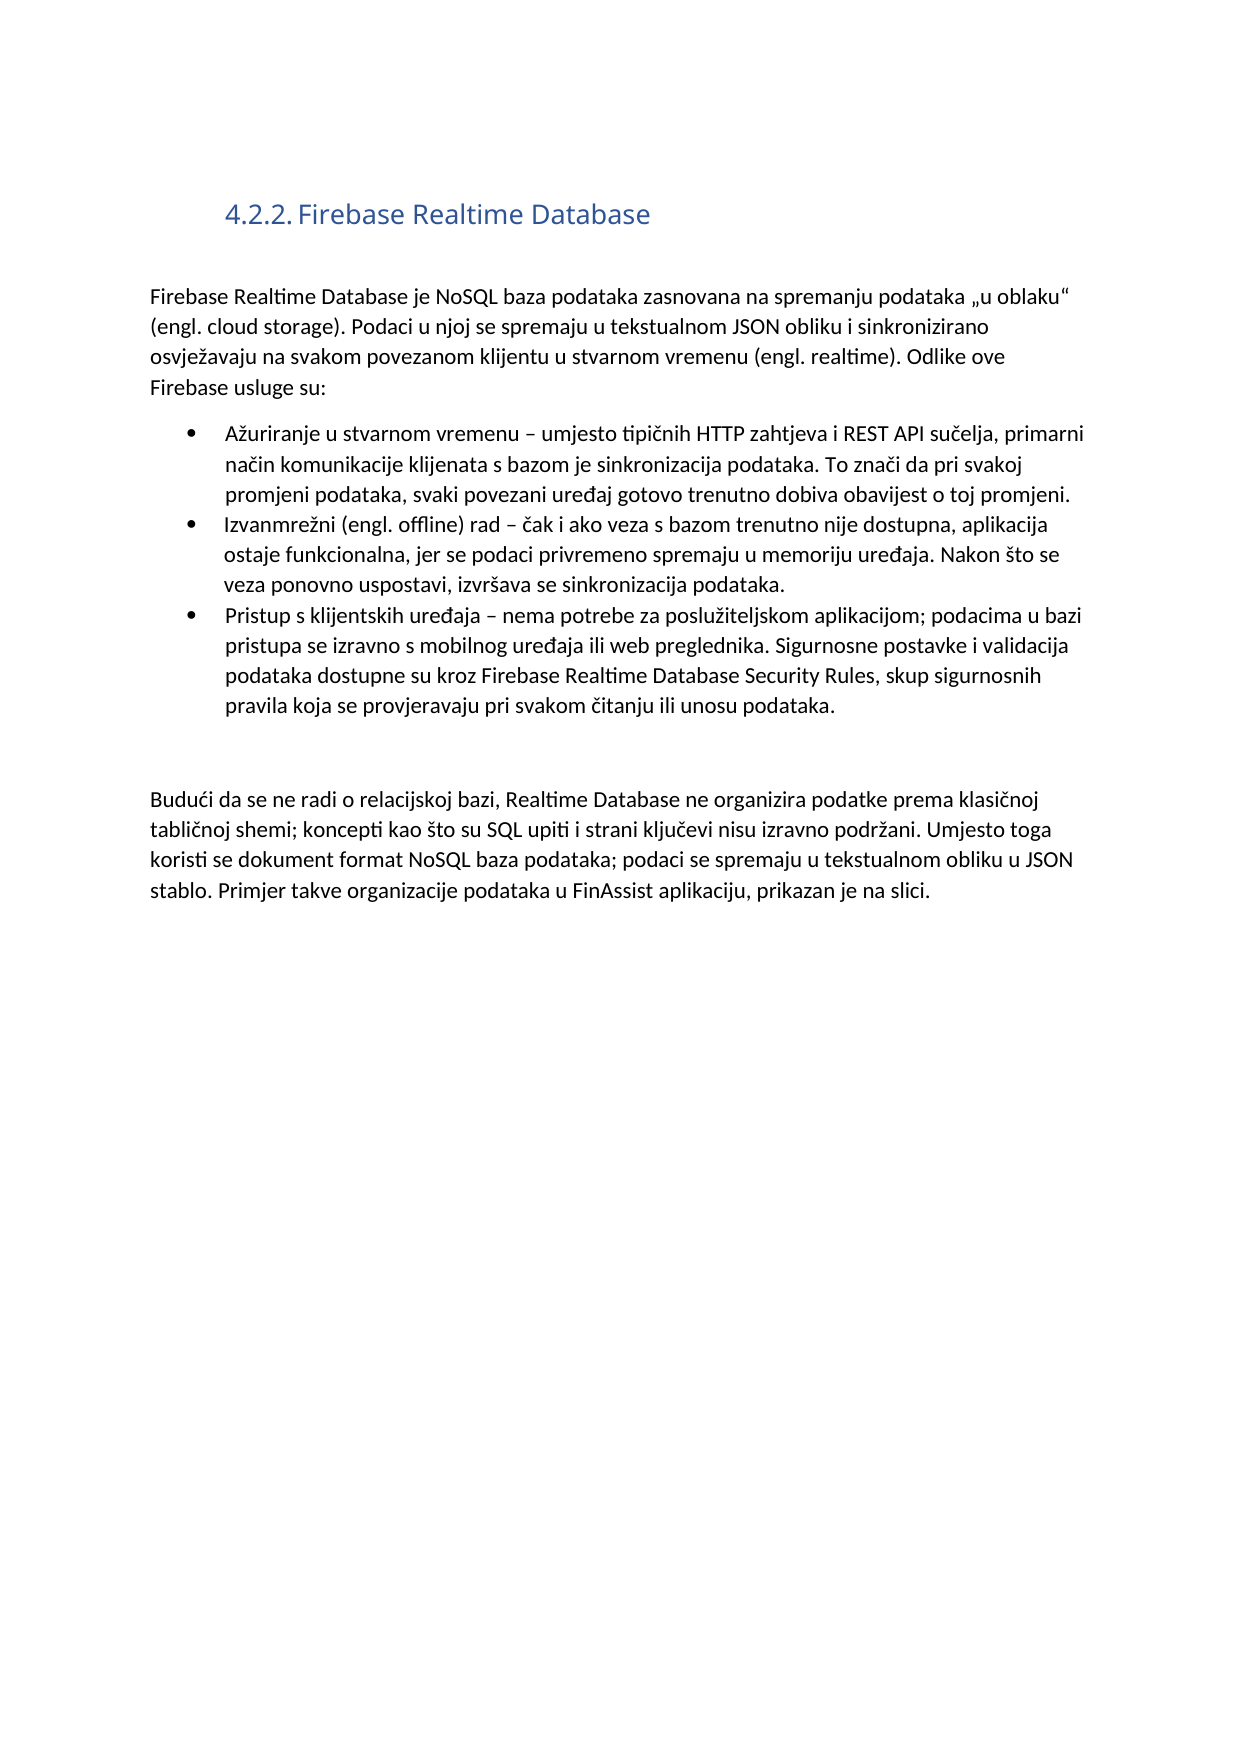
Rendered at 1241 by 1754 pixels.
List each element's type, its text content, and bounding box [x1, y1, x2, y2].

text Budući da se ne radi o relacijskoj bazi, Realtime Database ne organizira podatke prema klasičnoj tabličnoj shemi; koncepti kao što su SQL upiti i strani ključevi nisu izravno podržani. Umjesto toga koristi se dokument format NoSQL baza podataka; podaci se spremaju u tekstualnom obliku u JSON stablo. Primjer takve organizacije podataka u FinAssist aplikaciju, prikazan je na slici. [150, 785, 1090, 904]
list Izvanmrežni (engl. offline) rad – čak i ako veza s bazom trenutno nije dostupna, aplikacija ostaje funkcionalna, jer se podaci privremeno spremaju u memoriju uređaja. Nakon što se veza ponovno uspostavi, izvršava se sinkronizacija podataka. [187, 510, 1090, 599]
list Pristup s klijentskih uređaja – nema potrebe za poslužiteljskom aplikacijom; podacima u bazi pristupa se izravno s mobilnog uređaja ili web preglednika. Sigurnosne postavke i validacija podataka dostupne su kroz Firebase Realtime Database Security Rules, skup sigurnosnih pravila koja se provjeravaju pri svakom čitanju ili unosu podataka. [187, 601, 1090, 719]
list Ažuriranje u stvarnom vremenu – umjesto tipičnih HTTP zahtjeva i REST API sučelja, primarni način komunikacije klijenata s bazom je sinkronizacija podataka. To znači da pri svakoj promjeni podataka, svaki povezani uređaj gotovo trenutno dobiva obavijest o toj promjeni. [187, 419, 1090, 508]
text Firebase Realtime Database je NoSQL baza podataka zasnovana na spremanju podataka „u oblaku“ (engl. cloud storage). Podaci u njoj se spremaju u tekstualnom JSON obliku i sinkronizirano osvježavaju na svakom povezanom klijentu u stvarnom vremenu (engl. realtime). Odlike ove Firebase usluge su: [150, 282, 1090, 401]
subtitle Firebase Realtime Database [225, 195, 1090, 232]
